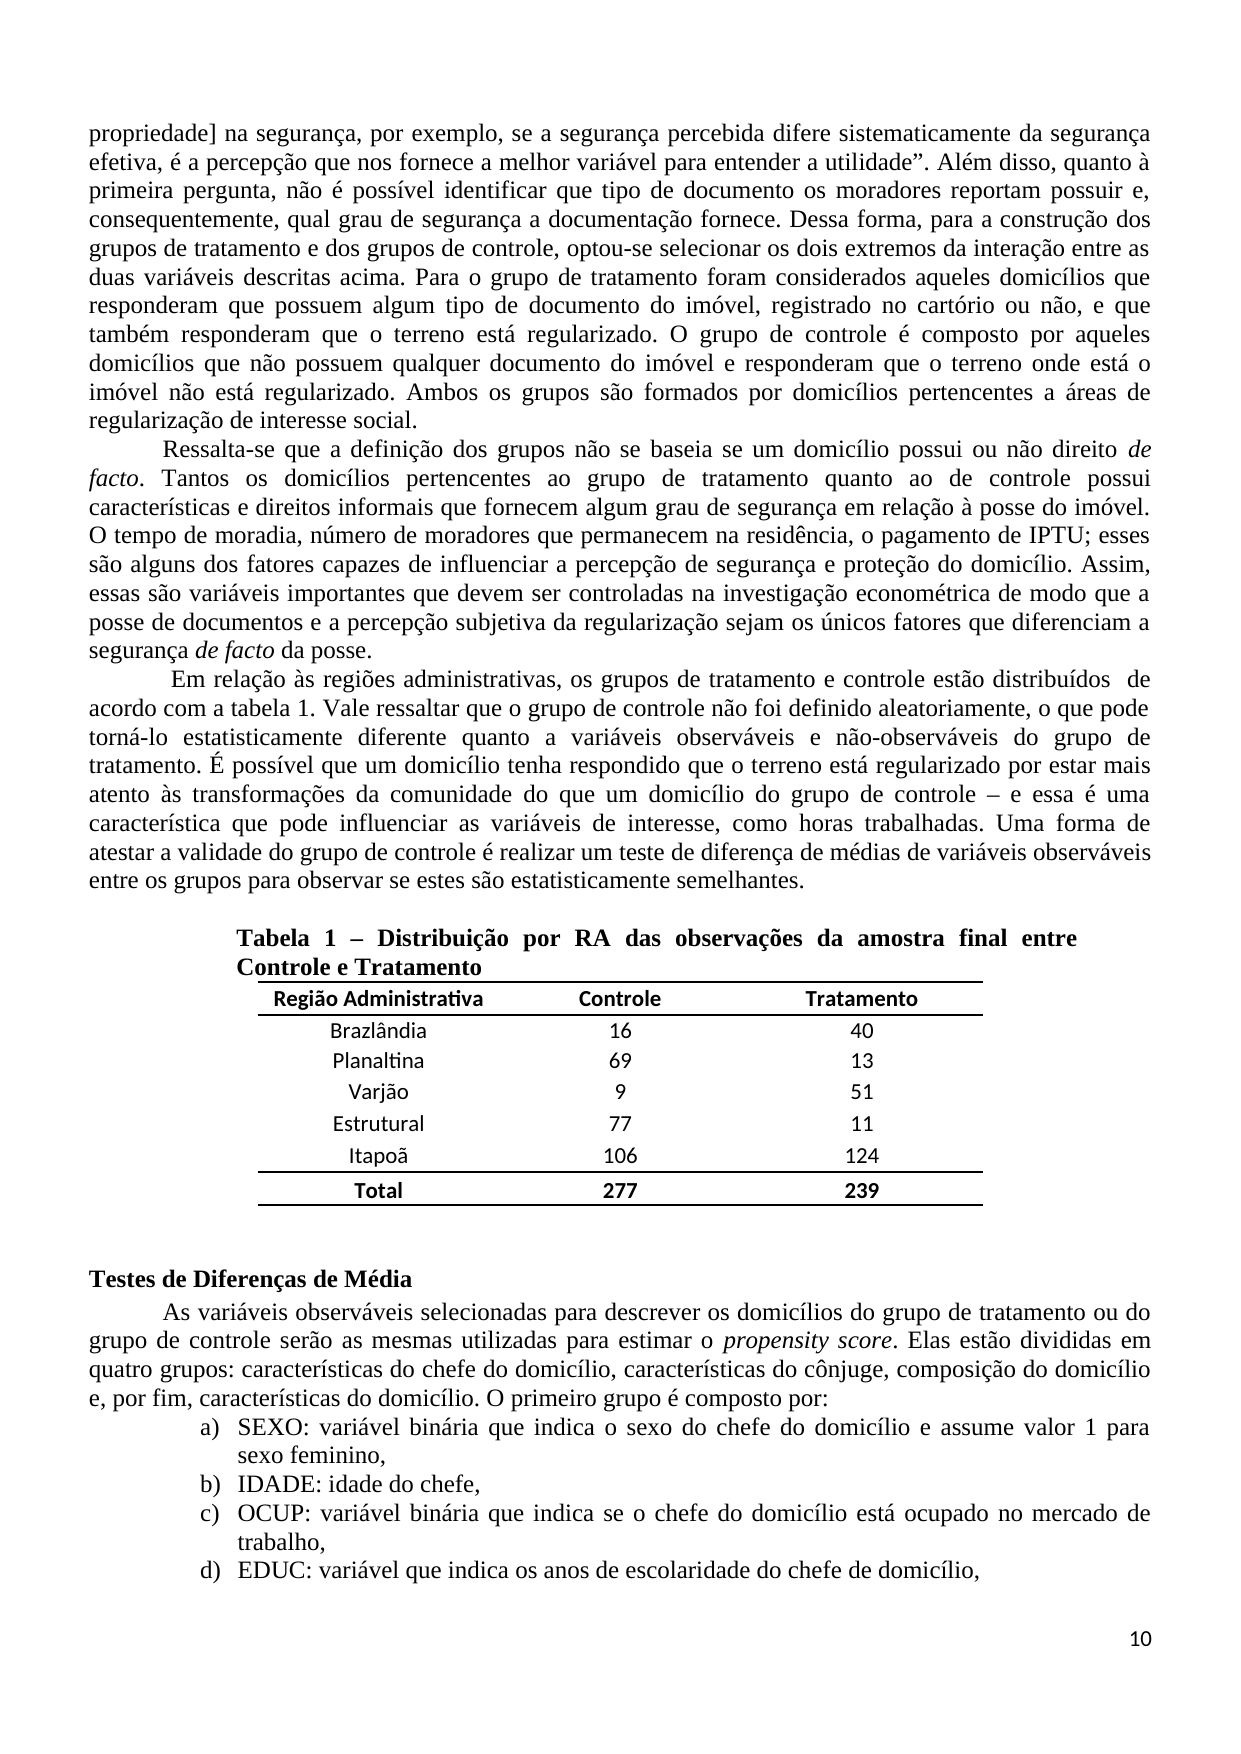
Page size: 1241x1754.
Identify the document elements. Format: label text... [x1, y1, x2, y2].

table_header Controle [499, 983, 741, 1013]
table_cell 40 [741, 1016, 983, 1045]
table_cell 239 [741, 1173, 983, 1204]
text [89, 118, 1152, 434]
table_cell Total [258, 1173, 499, 1204]
text Testes de Diferenças de Média [89, 1264, 1152, 1292]
list OCUP: variável binária que indica se o chefe do domicílio está ocupado no mercado de trabalho, [200, 1498, 1152, 1555]
table_cell 51 [741, 1076, 983, 1107]
table_cell 77 [499, 1107, 741, 1138]
table_cell Estrutural [258, 1107, 499, 1138]
table_cell 69 [499, 1045, 741, 1076]
table_cell 13 [741, 1045, 983, 1076]
table_header Tratamento [741, 983, 983, 1013]
table_cell Itapoã [258, 1139, 499, 1171]
table_cell Planaltina [258, 1045, 499, 1076]
list IDADE: idade do chefe, [200, 1469, 1152, 1498]
table_cell 277 [499, 1173, 741, 1204]
text Em relação às regiões administrativas, os grupos de tratamento e controle estão distribuídos de acordo com a tabela 1. Vale ressaltar que o grupo de controle não foi definido aleatoriamente, o que pode torná-lo estatisticamente diferente quanto a variáveis observáveis e não-observáveis do grupo de tratamento. É possível que um domicílio tenha respondido que o terreno está regularizado por estar mais atento às transformações da comunidade do que um domicílio do grupo de controle – e essa é uma característica que pode influenciar as variáveis de interesse, como horas trabalhadas. Uma forma de atestar a validade do grupo de controle é realizar um teste de diferença de médias de variáveis observáveis entre os grupos para observar se estes são estatisticamente semelhantes. [89, 664, 1152, 894]
table_cell 11 [741, 1107, 983, 1138]
table_cell Brazlândia [258, 1016, 499, 1045]
text As variáveis observáveis selecionadas para descrever os domicílios do grupo de tratamento ou do grupo de controle serão as mesmas utilizadas para estimar o propensity score. Elas estão divididas em quatro grupos: características do chefe do domicílio, características do cônjuge, composição do domicílio e, por fim, características do domicílio. O primeiro grupo é composto por: [89, 1297, 1152, 1412]
table_cell Varjão [258, 1076, 499, 1107]
list EDUC: variável que indica os anos de escolaridade do chefe de domicílio, [200, 1555, 1152, 1584]
text Tabela 1 – Distribuição por RA das observações da amostra final entre Controle e Tratamento [236, 923, 1078, 981]
list SEXO: variável binária que indica o sexo do chefe do domicílio e assume valor 1 para sexo feminino, [200, 1412, 1152, 1469]
table_header Região Administrativa [258, 983, 499, 1013]
table_cell 16 [499, 1016, 741, 1045]
table_cell 106 [499, 1139, 741, 1171]
table_cell 124 [741, 1139, 983, 1171]
text Ressalta-se que a definição dos grupos não se baseia se um domicílio possui ou não direito de facto. Tantos os domicílios pertencentes ao grupo de tratamento quanto ao de controle possui características e direitos informais que fornecem algum grau de segurança em relação à posse do imóvel. O tempo de moradia, número de moradores que permanecem na residência, o pagamento de IPTU; esses são alguns dos fatores capazes de influenciar a percepção de segurança e proteção do domicílio. Assim, essas são variáveis importantes que devem ser controladas na investigação econométrica de modo que a posse de documentos e a percepção subjetiva da regularização sejam os únicos fatores que diferenciam a segurança de facto da posse. [89, 434, 1152, 664]
table_cell 9 [499, 1076, 741, 1107]
